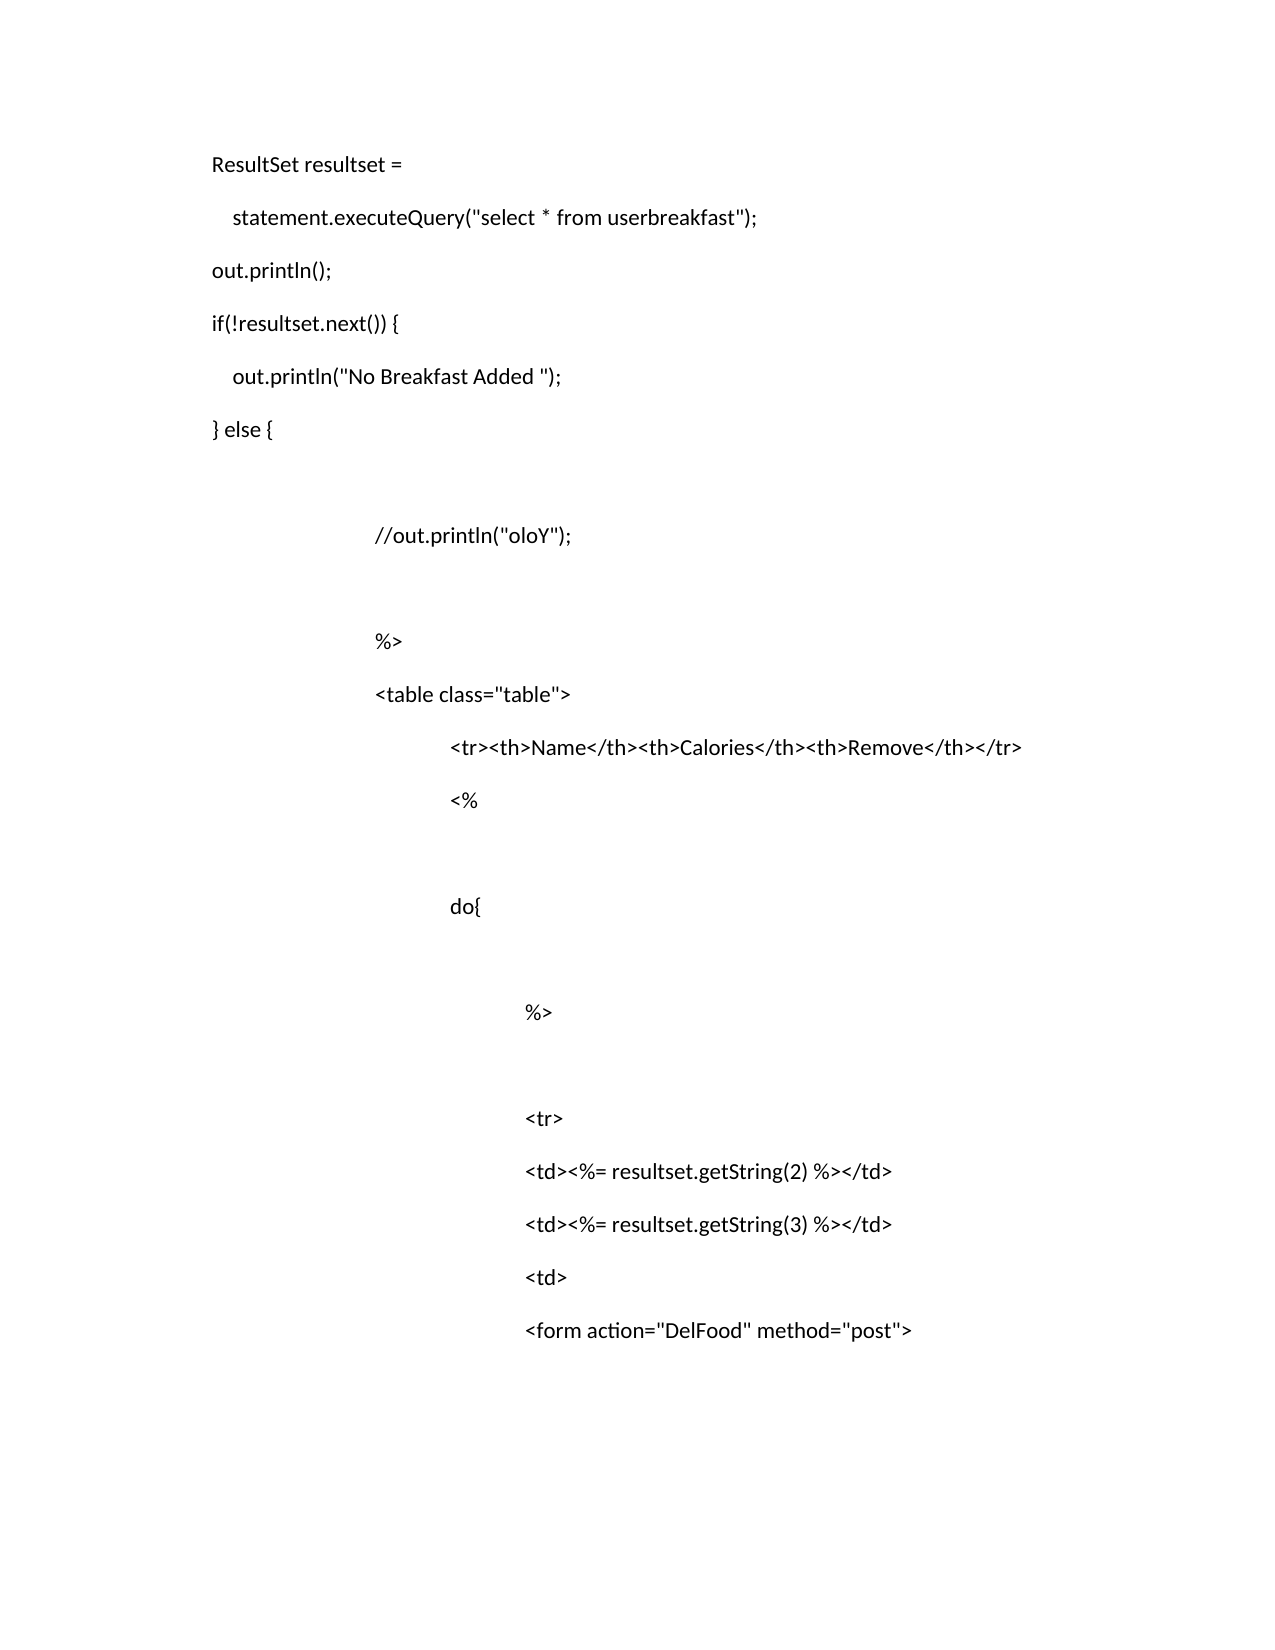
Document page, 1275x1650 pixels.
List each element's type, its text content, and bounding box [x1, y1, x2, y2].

text %> [150, 627, 1125, 655]
text <td><%= resultset.getString(2) %></td> [150, 1157, 1125, 1185]
text %> [150, 998, 1125, 1026]
text <% [150, 786, 1125, 814]
text out.println(); [150, 256, 1125, 284]
text //out.println("oloY"); [150, 521, 1125, 549]
text ResultSet resultset = [150, 150, 1125, 178]
text if(!resultset.next()) { [150, 309, 1125, 337]
text statement.executeQuery("select * from userbreakfast"); [150, 203, 1125, 231]
text do{ [150, 892, 1125, 920]
text <td><%= resultset.getString(3) %></td> [150, 1210, 1125, 1238]
text } else { [150, 415, 1125, 443]
text <table class="table"> [150, 680, 1125, 708]
text <form action="DelFood" method="post"> [150, 1316, 1125, 1344]
text <td> [150, 1263, 1125, 1291]
text <tr> [150, 1104, 1125, 1132]
text <tr><th>Name</th><th>Calories</th><th>Remove</th></tr> [150, 733, 1125, 761]
text out.println("No Breakfast Added "); [150, 362, 1125, 390]
